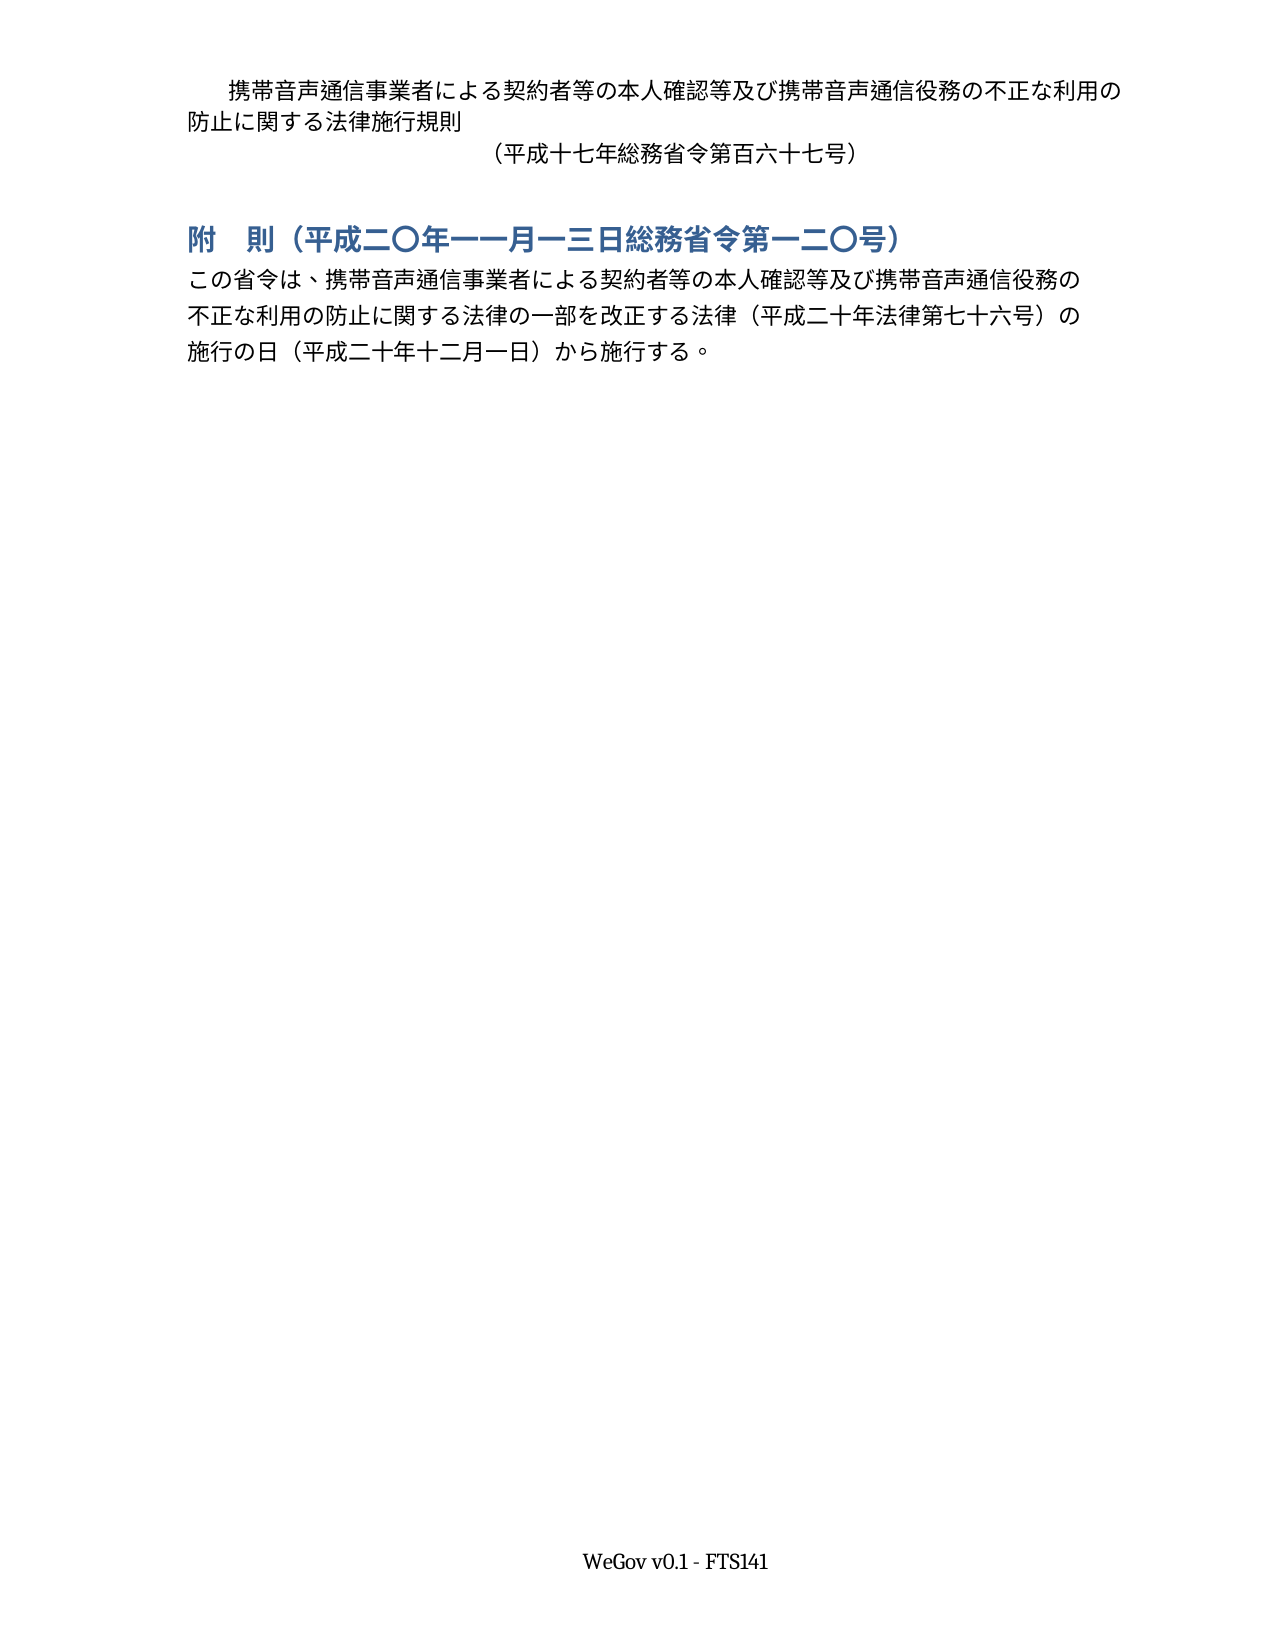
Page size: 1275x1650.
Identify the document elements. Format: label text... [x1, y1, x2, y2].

text この省令は、携帯音声通信事業者による契約者等の本人確認等及び携帯音声通信役務の不正な利用の防止に関する法律の一部を改正する法律（平成二十年法律第七十六号）の施行の日（平成二十年十二月一日）から施行する。 [187, 264, 1087, 367]
subtitle 附 則（平成二〇年一一月一三日総務省令第一二〇号） [187, 219, 1087, 258]
